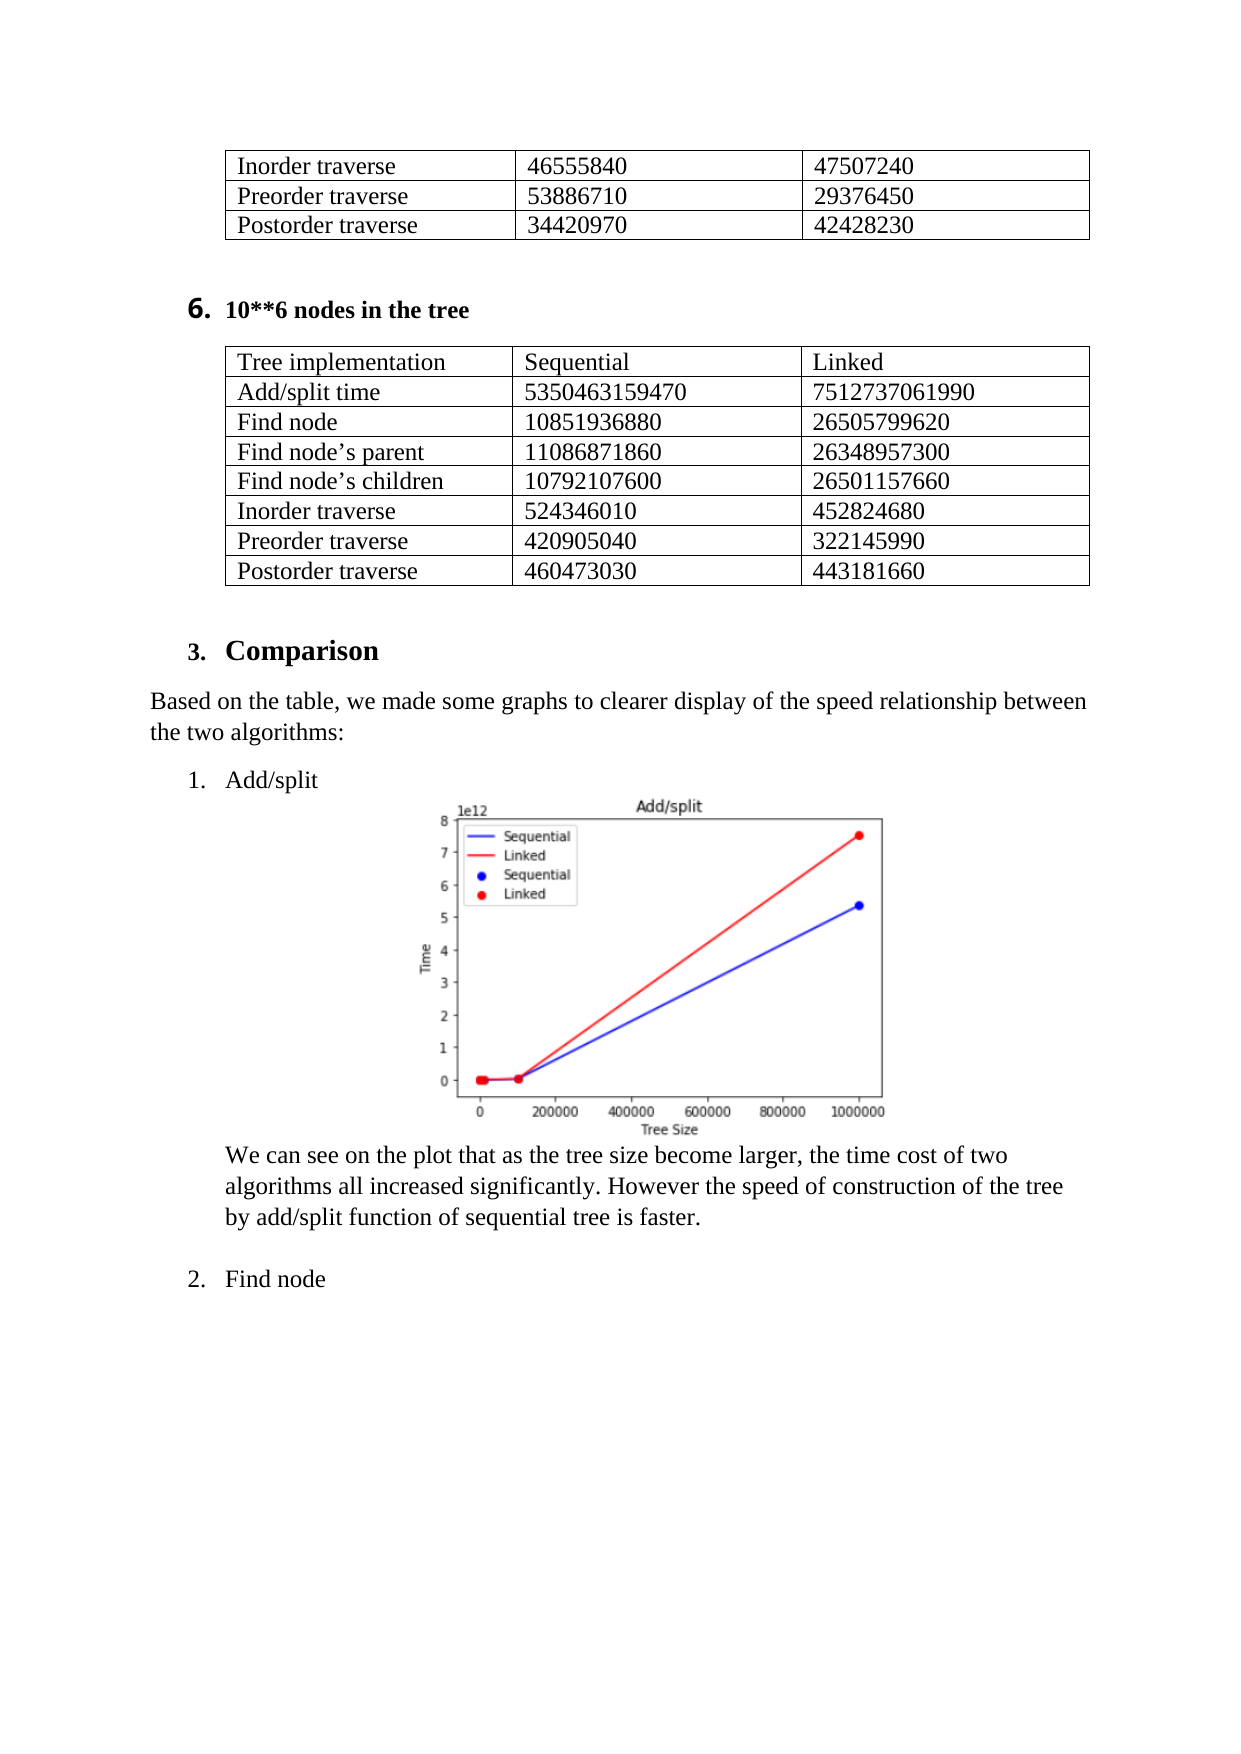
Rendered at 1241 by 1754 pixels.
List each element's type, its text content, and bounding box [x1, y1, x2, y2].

list We can see on the plot that as the tree size become larger, the time cost of two algorithms all increased significantly. However the speed of construction of the tree by add/split function of sequential tree is faster. [225, 1140, 1090, 1231]
table_cell 11086871860 [513, 437, 801, 465]
picture [416, 795, 899, 1139]
table_cell Preorder traverse [226, 526, 512, 555]
table_cell 322145990 [802, 526, 1089, 555]
table_cell 443181660 [802, 556, 1089, 584]
table_cell 524346010 [513, 496, 801, 525]
table_cell Add/split time [226, 377, 512, 406]
table_cell 47507240 [803, 151, 1089, 180]
table_cell 5350463159470 [513, 377, 801, 406]
table_cell 420905040 [513, 526, 801, 555]
table_cell Postorder traverse [226, 211, 515, 239]
table_cell 29376450 [803, 181, 1089, 209]
table_cell 26505799620 [802, 407, 1089, 436]
table_cell 452824680 [802, 496, 1089, 525]
table_cell 10851936880 [513, 407, 801, 436]
table_header Sequential [513, 347, 801, 376]
table_cell Postorder traverse [226, 556, 512, 584]
table_cell 53886710 [516, 181, 802, 209]
list Add/split [187, 765, 1090, 793]
table_cell Inorder traverse [226, 151, 515, 180]
table_cell Find node [226, 407, 512, 436]
table_cell Preorder traverse [226, 181, 515, 209]
list Comparison [187, 633, 1090, 667]
text Based on the table, we made some graphs to clearer display of the speed relationship between the two algorithms: [150, 686, 1090, 746]
table_cell 7512737061990 [802, 377, 1089, 406]
table_cell 46555840 [516, 151, 802, 180]
table_cell Inorder traverse [226, 496, 512, 525]
table_cell 10792107600 [513, 466, 801, 495]
table_cell 42428230 [803, 211, 1089, 239]
table_cell Find node’s children [226, 466, 512, 495]
list 10**6 nodes in the tree [187, 288, 1090, 326]
table_cell 460473030 [513, 556, 801, 584]
list Find node [187, 1264, 1090, 1293]
table_header Tree implementation [226, 347, 512, 376]
table_cell 26348957300 [802, 437, 1089, 465]
table_header Linked [802, 347, 1089, 376]
table_cell 26501157660 [802, 466, 1089, 495]
table_cell 34420970 [516, 211, 802, 239]
table_cell Find node’s parent [226, 437, 512, 465]
